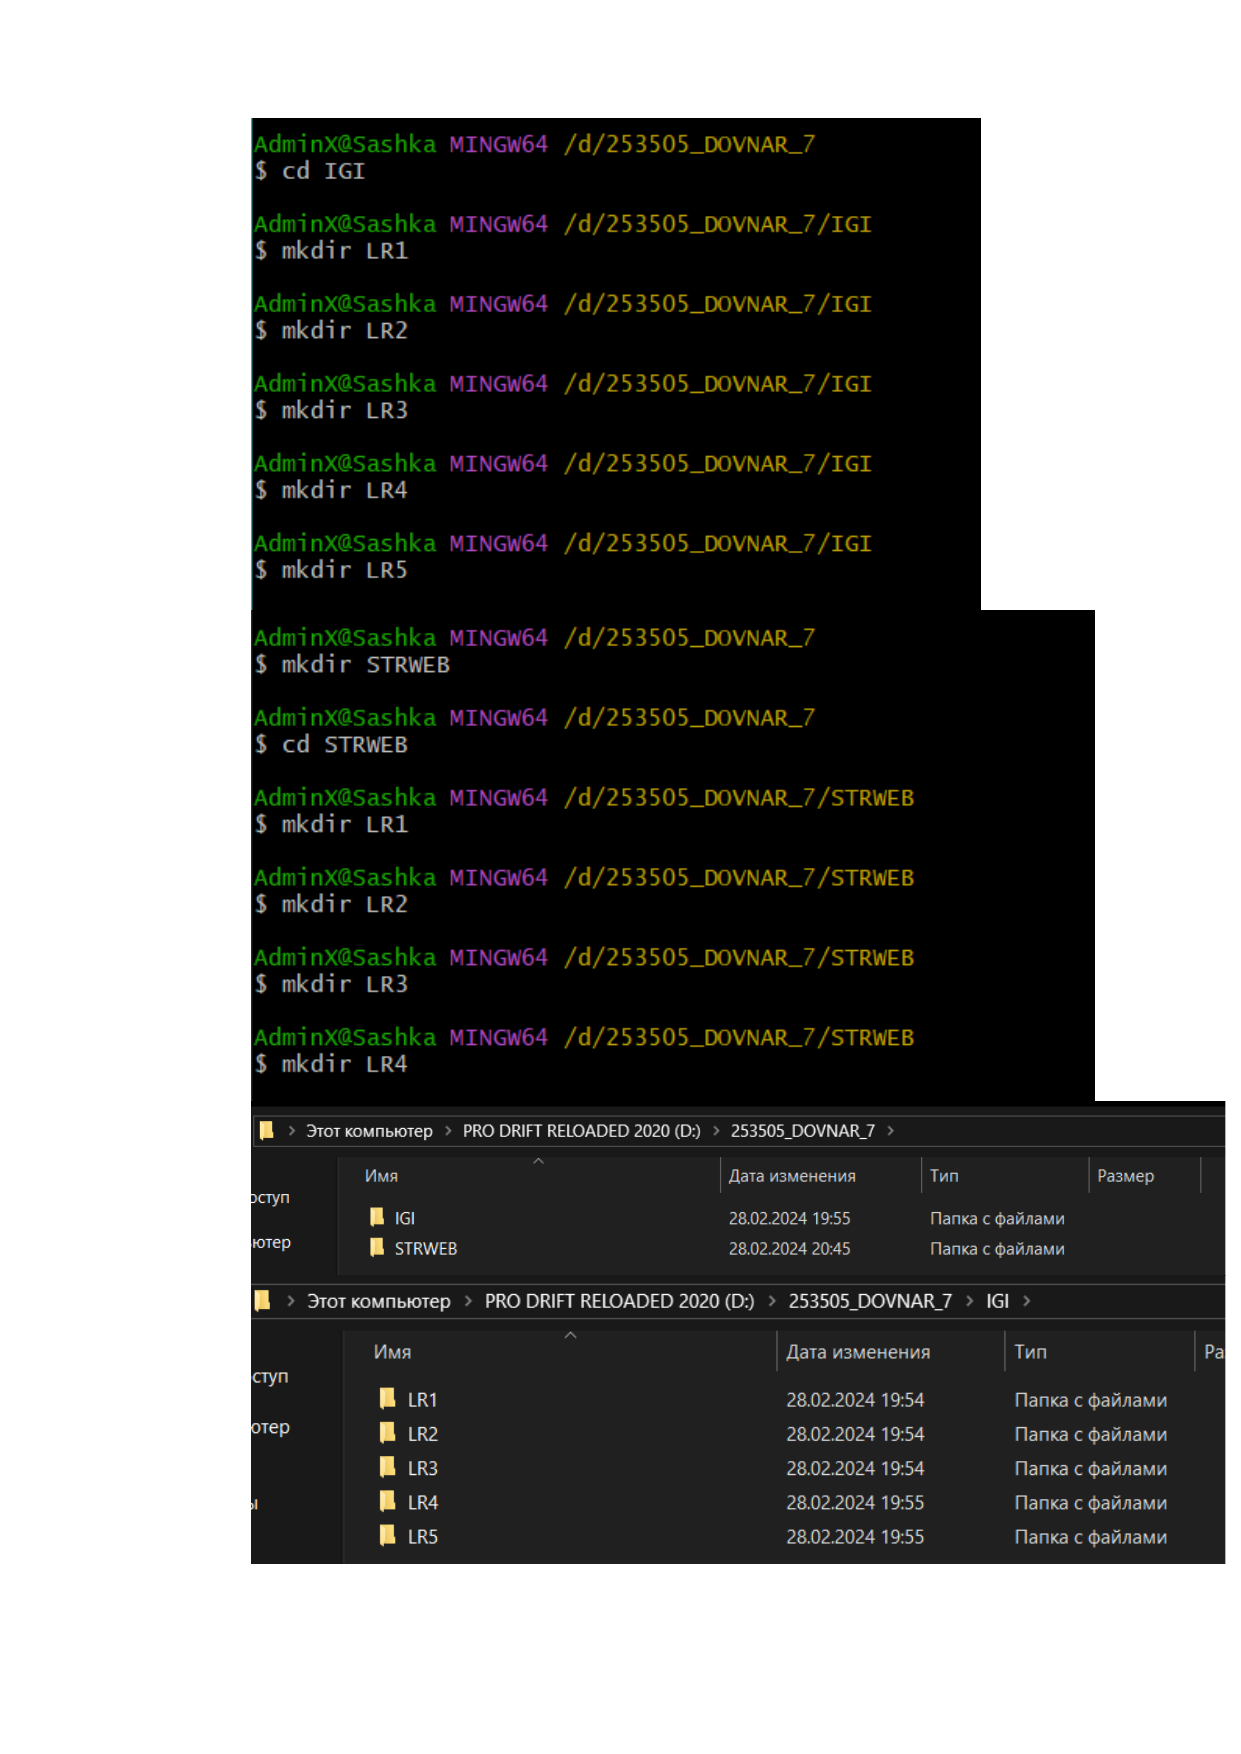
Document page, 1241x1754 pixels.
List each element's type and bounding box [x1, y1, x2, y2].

picture [251, 118, 1226, 1564]
